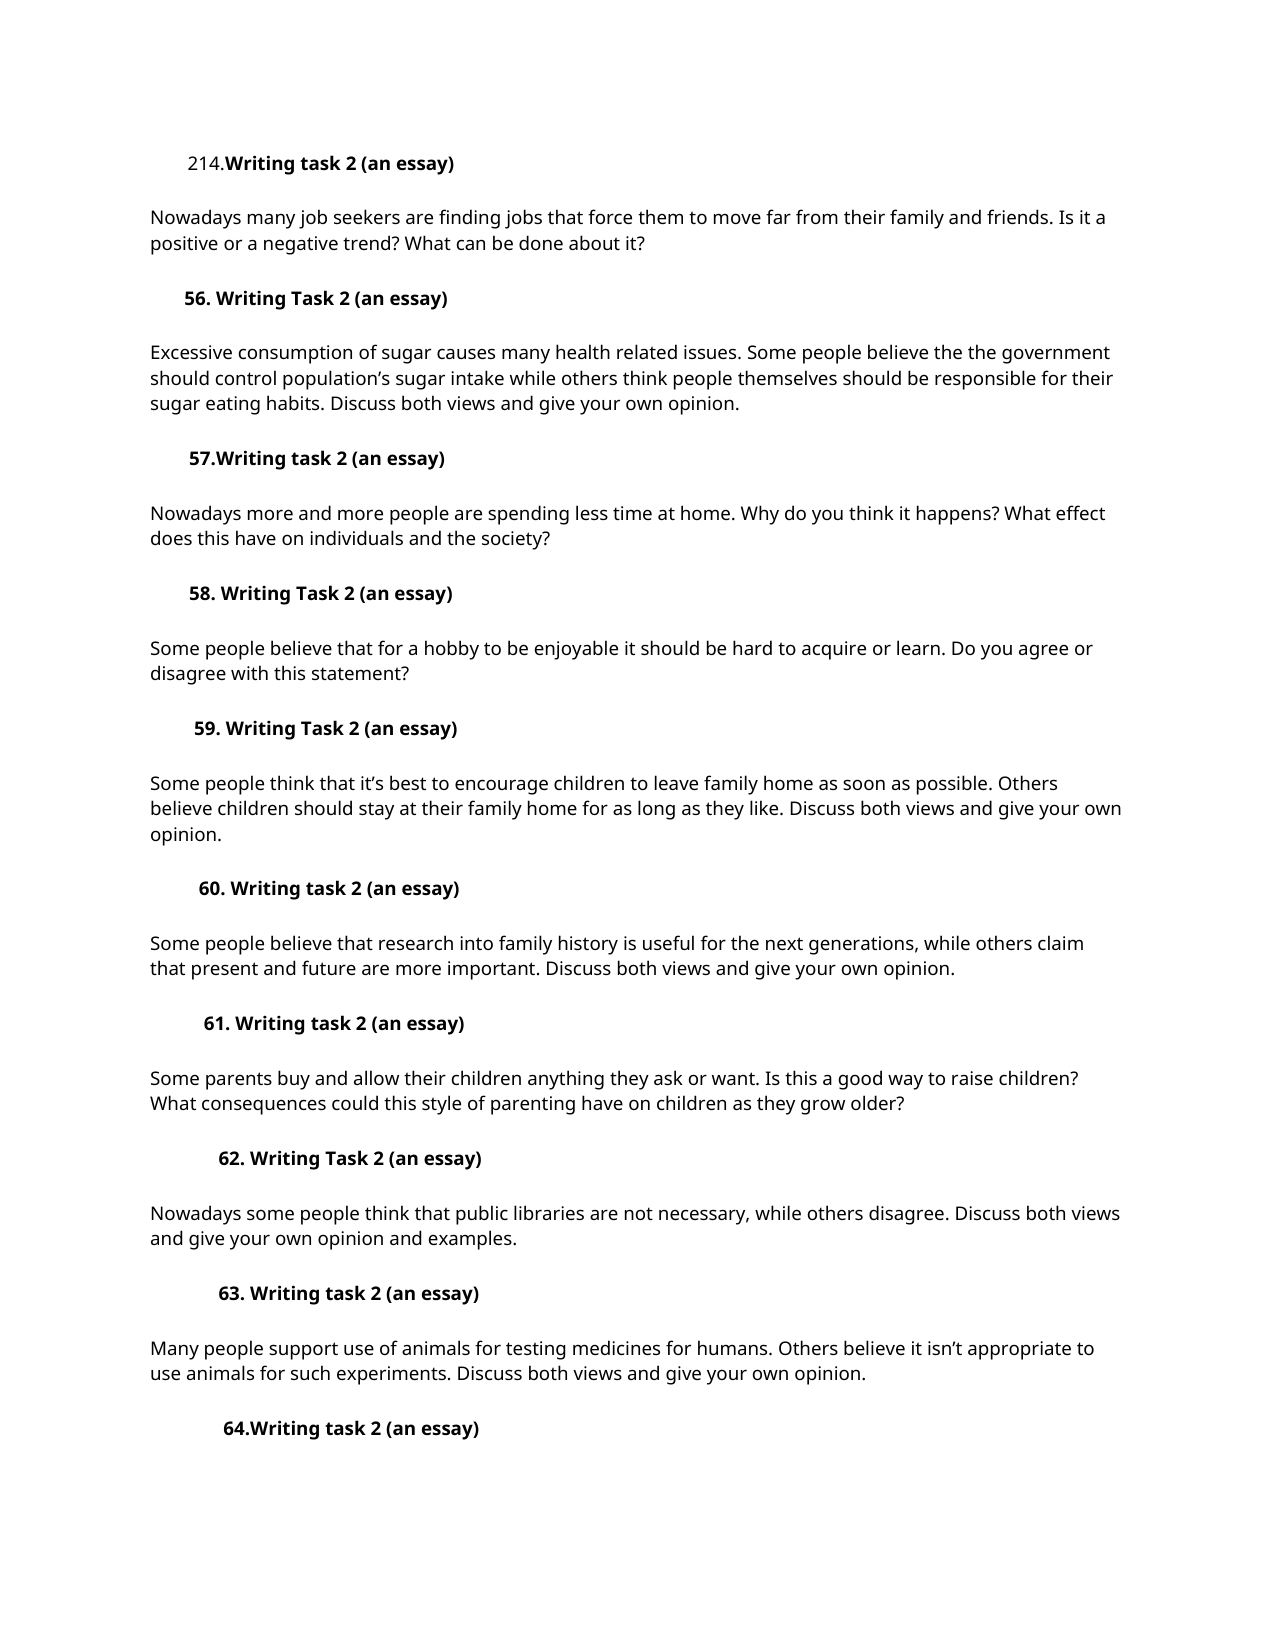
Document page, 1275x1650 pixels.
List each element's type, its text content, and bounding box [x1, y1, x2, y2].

text 60. Writing task 2 (an essay) [150, 876, 1125, 901]
text 64.Writing task 2 (an essay) [150, 1415, 1125, 1441]
list Writing task 2 (an essay) [187, 150, 1125, 176]
text Many people support use of animals for testing medicines for humans. Others believe it isn’t appropriate to use animals for such experiments. Discuss both views and give your own opinion. [150, 1335, 1125, 1386]
text Some parents buy and allow their children anything they ask or want. Is this a good way to raise children? What consequences could this style of parenting have on children as they grow older? [150, 1065, 1125, 1116]
text 63. Writing task 2 (an essay) [150, 1280, 1125, 1306]
text Some people think that it’s best to encourage children to leave family home as soon as possible. Others believe children should stay at their family home for as long as they like. Discuss both views and give your own opinion. [150, 770, 1125, 846]
text 61. Writing task 2 (an essay) [150, 1010, 1125, 1036]
text Nowadays some people think that public libraries are not necessary, while others disagree. Discuss both views and give your own opinion and examples. [150, 1200, 1125, 1251]
text 57.Writing task 2 (an essay) [150, 445, 1125, 471]
text 56. Writing Task 2 (an essay) [150, 285, 1125, 310]
text Nowadays more and more people are spending less time at home. Why do you think it happens? What effect does this have on individuals and the society? [150, 500, 1125, 551]
text 58. Writing Task 2 (an essay) [150, 580, 1125, 606]
text Excessive consumption of sugar causes many health related issues. Some people believe the the government should control population’s sugar intake while others think people themselves should be responsible for their sugar eating habits. Discuss both views and give your own opinion. [150, 339, 1125, 416]
text Some people believe that research into family history is useful for the next generations, while others claim that present and future are more important. Discuss both views and give your own opinion. [150, 930, 1125, 981]
text 59. Writing Task 2 (an essay) [150, 715, 1125, 741]
text 62. Writing Task 2 (an essay) [150, 1145, 1125, 1171]
text Nowadays many job seekers are finding jobs that force them to move far from their family and friends. Is it a positive or a negative trend? What can be done about it? [150, 205, 1125, 256]
text Some people believe that for a hobby to be enjoyable it should be hard to acquire or learn. Do you agree or disagree with this statement? [150, 635, 1125, 686]
